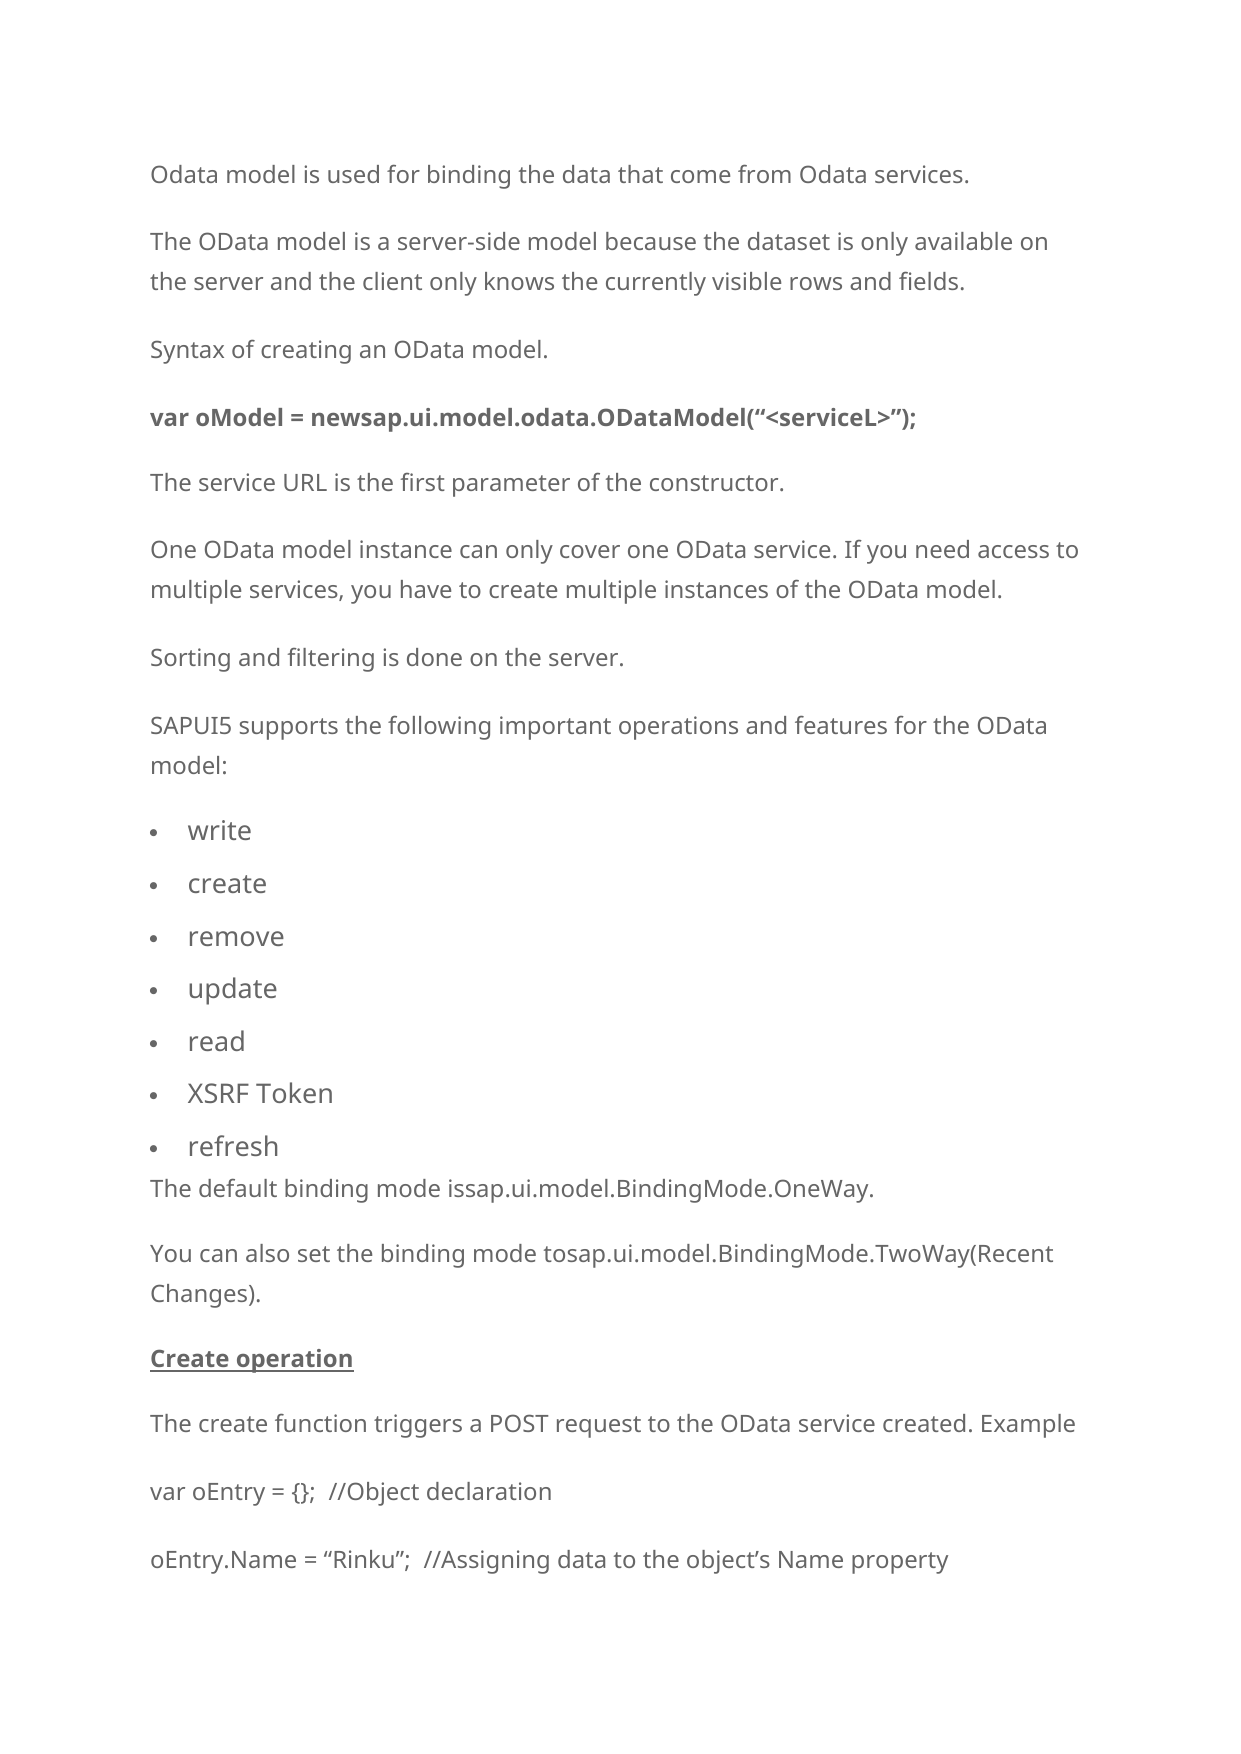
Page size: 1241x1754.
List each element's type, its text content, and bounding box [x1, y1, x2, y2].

text The default binding mode issap.ui.model.BindingMode.OneWay. [150, 1164, 1090, 1204]
list update [150, 966, 1090, 1007]
text SAPUI5 supports the following important operations and features for the OData model: [150, 701, 1090, 781]
text You can also set the binding mode tosap.ui.model.BindingMode.TwoWay(Recent Changes). [150, 1229, 1090, 1310]
text Odata model is used for binding the data that come from Odata services. [150, 150, 1090, 190]
text Syntax of creating an OData model. [150, 325, 1090, 365]
text var oEntry = {}; //Object declaration [150, 1467, 1090, 1507]
list refresh [150, 1124, 1090, 1164]
text The service URL is the first parameter of the constructor. [150, 458, 1090, 498]
text The OData model is a server-side model because the dataset is only available on the server and the client only knows the currently visible rows and fields. [150, 218, 1090, 298]
text var oModel = newsap.ui.model.odata.ODataModel(“<serviceL>”); [150, 393, 1090, 433]
text The create function triggers a POST request to the OData service created. Example [150, 1400, 1090, 1440]
text Sorting and filtering is done on the server. [150, 633, 1090, 673]
list create [150, 861, 1090, 901]
text oEntry.Name = “Rinku”; //Assigning data to the object’s Name property [150, 1535, 1090, 1575]
list remove [150, 914, 1090, 954]
list read [150, 1019, 1090, 1059]
list write [150, 809, 1090, 849]
list XSRF Token [150, 1072, 1090, 1112]
text Create operation [150, 1335, 1090, 1375]
text One OData model instance can only cover one OData service. If you need access to multiple services, you have to create multiple instances of the OData model. [150, 526, 1090, 606]
